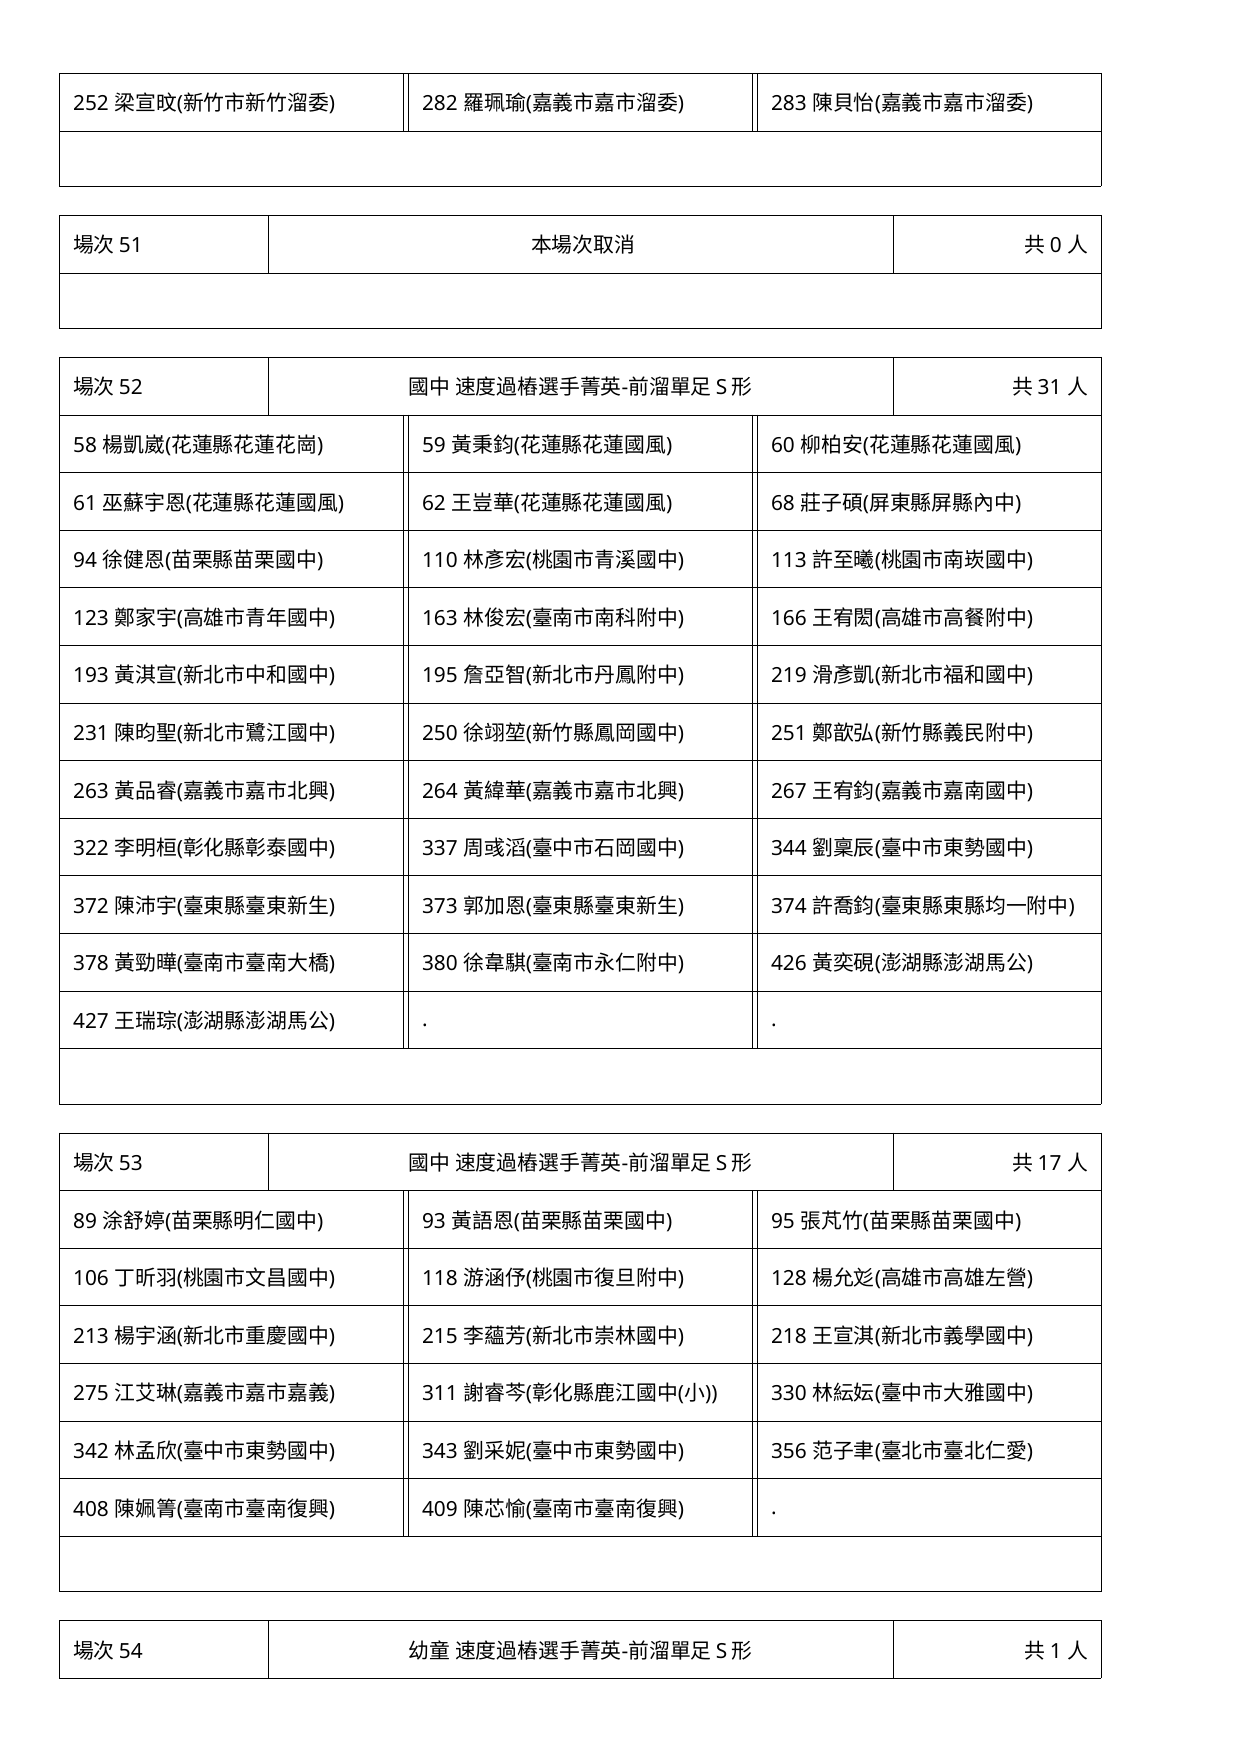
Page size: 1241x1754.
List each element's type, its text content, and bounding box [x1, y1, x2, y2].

table_header 場次52 [60, 358, 268, 414]
table_cell 68 莊子碩(屏東縣屏縣內中) [758, 473, 1101, 530]
table_cell 166 王宥閎(高雄市高餐附中) [758, 588, 1101, 645]
table_cell 275 江艾琳(嘉義市嘉市嘉義) [60, 1364, 403, 1421]
table_cell 250 徐翊堃(新竹縣鳳岡國中) [409, 704, 752, 760]
table_cell 213 楊宇涵(新北市重慶國中) [60, 1306, 403, 1363]
table_cell 195 詹亞智(新北市丹鳳附中) [409, 646, 752, 702]
table_header 59 黃秉鈞(花蓮縣花蓮國風) [409, 416, 752, 472]
table_header 場次53 [60, 1134, 268, 1190]
table_cell 123 鄭家宇(高雄市青年國中) [60, 588, 403, 645]
table_cell 267 王宥鈞(嘉義市嘉南國中) [758, 761, 1101, 818]
table_header 60 柳柏安(花蓮縣花蓮國風) [758, 416, 1101, 472]
table_header 場次54 [60, 1621, 268, 1678]
table_cell . [758, 992, 1101, 1048]
table_cell 356 范子聿(臺北市臺北仁愛) [758, 1422, 1101, 1478]
table_cell 61 巫蘇宇恩(花蓮縣花蓮國風) [60, 473, 403, 530]
table_cell 322 李明桓(彰化縣彰泰國中) [60, 819, 403, 875]
table_header 共0 人 [894, 216, 1101, 272]
table_cell 409 陳芯愉(臺南市臺南復興) [409, 1479, 752, 1536]
table_cell 128 楊允彣(高雄市高雄左營) [758, 1249, 1101, 1305]
table_header 幼童 速度過樁選手菁英-前溜單足S形 [269, 1621, 893, 1678]
table_cell 163 林俊宏(臺南市南科附中) [409, 588, 752, 645]
table_header 95 張芃竹(苗栗縣苗栗國中) [758, 1191, 1101, 1248]
table_cell 94 徐健恩(苗栗縣苗栗國中) [60, 531, 403, 587]
table_cell 311 謝睿芩(彰化縣鹿江國中(小)) [409, 1364, 752, 1421]
table_cell 427 王瑞琮(澎湖縣澎湖馬公) [60, 992, 403, 1048]
table_header 場次51 [60, 216, 268, 272]
table_cell 426 黃奕硯(澎湖縣澎湖馬公) [758, 934, 1101, 991]
table_cell 219 滑彥凱(新北市福和國中) [758, 646, 1101, 702]
table_cell 106 丁昕羽(桃園市文昌國中) [60, 1249, 403, 1305]
table_cell 251 鄭歆弘(新竹縣義民附中) [758, 704, 1101, 760]
table_header 國中 速度過樁選手菁英-前溜單足S形 [269, 358, 893, 414]
table_header 共31 人 [894, 358, 1101, 414]
table_cell 282 羅珮瑜(嘉義市嘉市溜委) [409, 74, 752, 131]
table_cell 193 黃淇宣(新北市中和國中) [60, 646, 403, 702]
table_cell 343 劉采妮(臺中市東勢國中) [409, 1422, 752, 1478]
table_cell 215 李蘊芳(新北市崇林國中) [409, 1306, 752, 1363]
table_cell 408 陳姵箐(臺南市臺南復興) [60, 1479, 403, 1536]
table_cell 378 黃勁曄(臺南市臺南大橋) [60, 934, 403, 991]
table_cell 252 梁宣旼(新竹市新竹溜委) [60, 74, 403, 131]
table_cell 372 陳沛宇(臺東縣臺東新生) [60, 876, 403, 933]
table_cell 283 陳貝怡(嘉義市嘉市溜委) [758, 74, 1101, 131]
table_header 58 楊凱崴(花蓮縣花蓮花崗) [60, 416, 403, 472]
table_header [60, 132, 1101, 186]
table_header 國中 速度過樁選手菁英-前溜單足S形 [269, 1134, 893, 1190]
table_cell . [409, 992, 752, 1048]
table_cell 264 黃緯華(嘉義市嘉市北興) [409, 761, 752, 818]
table_header 共1 人 [894, 1621, 1101, 1678]
table_cell 330 林紜妘(臺中市大雅國中) [758, 1364, 1101, 1421]
table_cell 374 許喬鈞(臺東縣東縣均一附中) [758, 876, 1101, 933]
table_header 共17 人 [894, 1134, 1101, 1190]
table_header 本場次取消 [269, 216, 893, 272]
table_cell 113 許至曦(桃園市南崁國中) [758, 531, 1101, 587]
table_header [60, 274, 1101, 328]
table_header [60, 1537, 1101, 1591]
table_header 89 涂舒婷(苗栗縣明仁國中) [60, 1191, 403, 1248]
table_cell 344 劉稟辰(臺中市東勢國中) [758, 819, 1101, 875]
table_header 93 黃語恩(苗栗縣苗栗國中) [409, 1191, 752, 1248]
table_cell 110 林彥宏(桃園市青溪國中) [409, 531, 752, 587]
table_cell 337 周彧滔(臺中市石岡國中) [409, 819, 752, 875]
table_cell 342 林孟欣(臺中市東勢國中) [60, 1422, 403, 1478]
table_cell 263 黃品睿(嘉義市嘉市北興) [60, 761, 403, 818]
table_cell 380 徐韋騏(臺南市永仁附中) [409, 934, 752, 991]
table_cell 218 王宣淇(新北市義學國中) [758, 1306, 1101, 1363]
table_cell 118 游涵伃(桃園市復旦附中) [409, 1249, 752, 1305]
table_header [60, 1049, 1101, 1104]
table_cell 373 郭加恩(臺東縣臺東新生) [409, 876, 752, 933]
table_cell . [758, 1479, 1101, 1536]
table_cell 62 王豈華(花蓮縣花蓮國風) [409, 473, 752, 530]
table_cell 231 陳昀聖(新北市鷺江國中) [60, 704, 403, 760]
